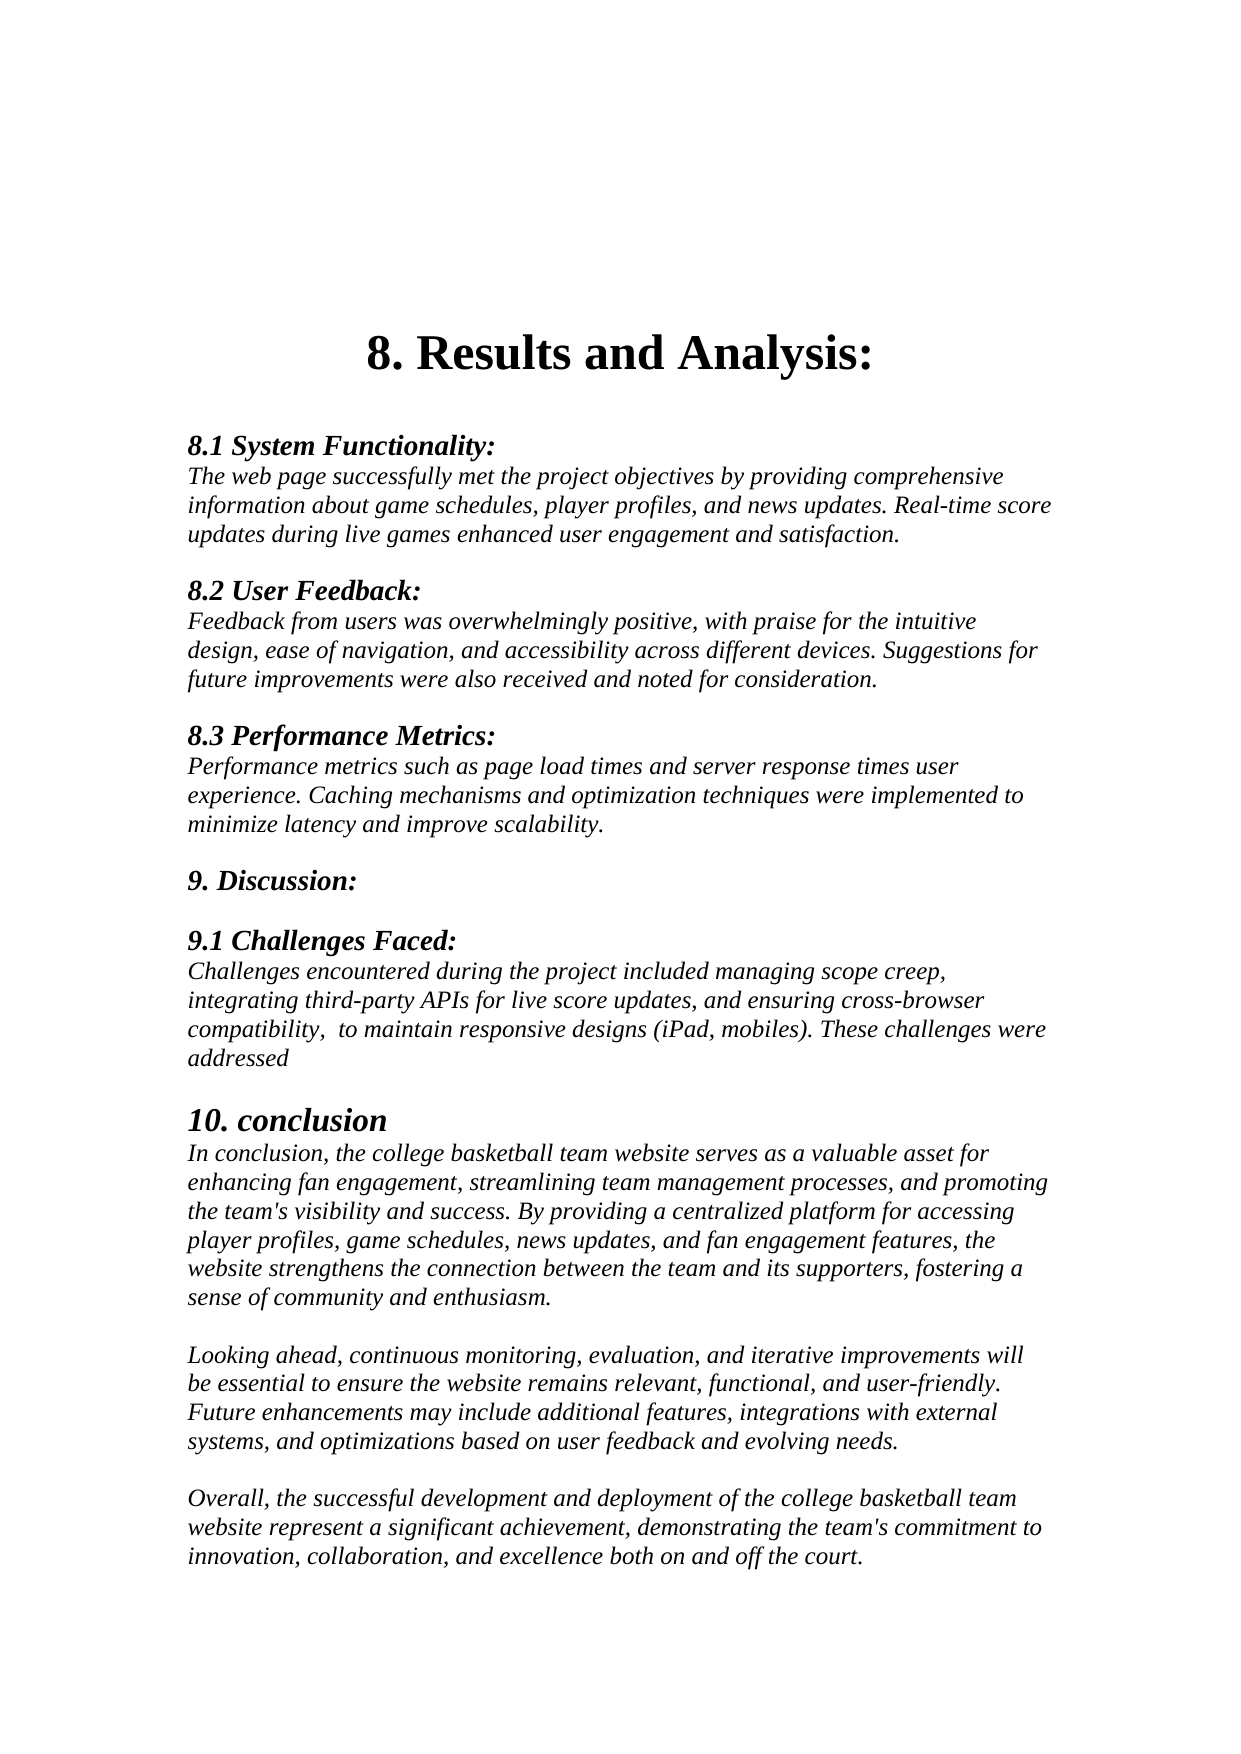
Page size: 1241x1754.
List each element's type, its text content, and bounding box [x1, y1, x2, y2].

text The web page successfully met the project objectives by providing comprehensive information about game schedules, player profiles, and news updates. Real-time score updates during live games enhanced user engagement and satisfaction. [187, 461, 1053, 548]
text 8.3 Performance Metrics: [187, 718, 1053, 751]
text Looking ahead, continuous monitoring, evaluation, and iterative improvements will be essential to ensure the website remains relevant, functional, and user-friendly. Future enhancements may include additional features, integrations with external systems, and optimizations based on user feedback and evolving needs. [187, 1340, 1053, 1455]
text Challenges encountered during the project included managing scope creep, integrating third-party APIs for live score updates, and ensuring cross-browser compatibility, to maintain responsive designs (iPad, mobiles). These challenges were addressed [187, 956, 1053, 1071]
text 9. Discussion: [187, 863, 1053, 896]
text In conclusion, the college basketball team website serves as a valuable asset for enhancing fan engagement, streamlining team management processes, and promoting the team's visibility and success. By providing a centralized platform for accessing player profiles, game schedules, news updates, and fan engagement features, the website strengthens the connection between the team and its supporters, fostering a sense of community and enthusiasm. [187, 1138, 1053, 1311]
text 8.2 User Feedback: [187, 573, 1053, 606]
list conclusion [187, 1100, 1053, 1138]
text Overall, the successful development and deployment of the college basketball team website represent a significant achievement, demonstrating the team's commitment to innovation, collaboration, and excellence both on and off the court. [187, 1483, 1053, 1570]
text Performance metrics such as page load times and server response times user experience. Caching mechanisms and optimization techniques were implemented to minimize latency and improve scalability. [187, 751, 1053, 838]
text 8.1 System Functionality: [187, 428, 1053, 461]
text Feedback from users was overwhelmingly positive, with praise for the intuitive design, ease of navigation, and accessibility across different devices. Suggestions for future improvements were also received and noted for consideration. [187, 606, 1053, 693]
text 8. Results and Analysis: [187, 322, 1053, 380]
text 9.1 Challenges Faced: [187, 923, 1053, 956]
